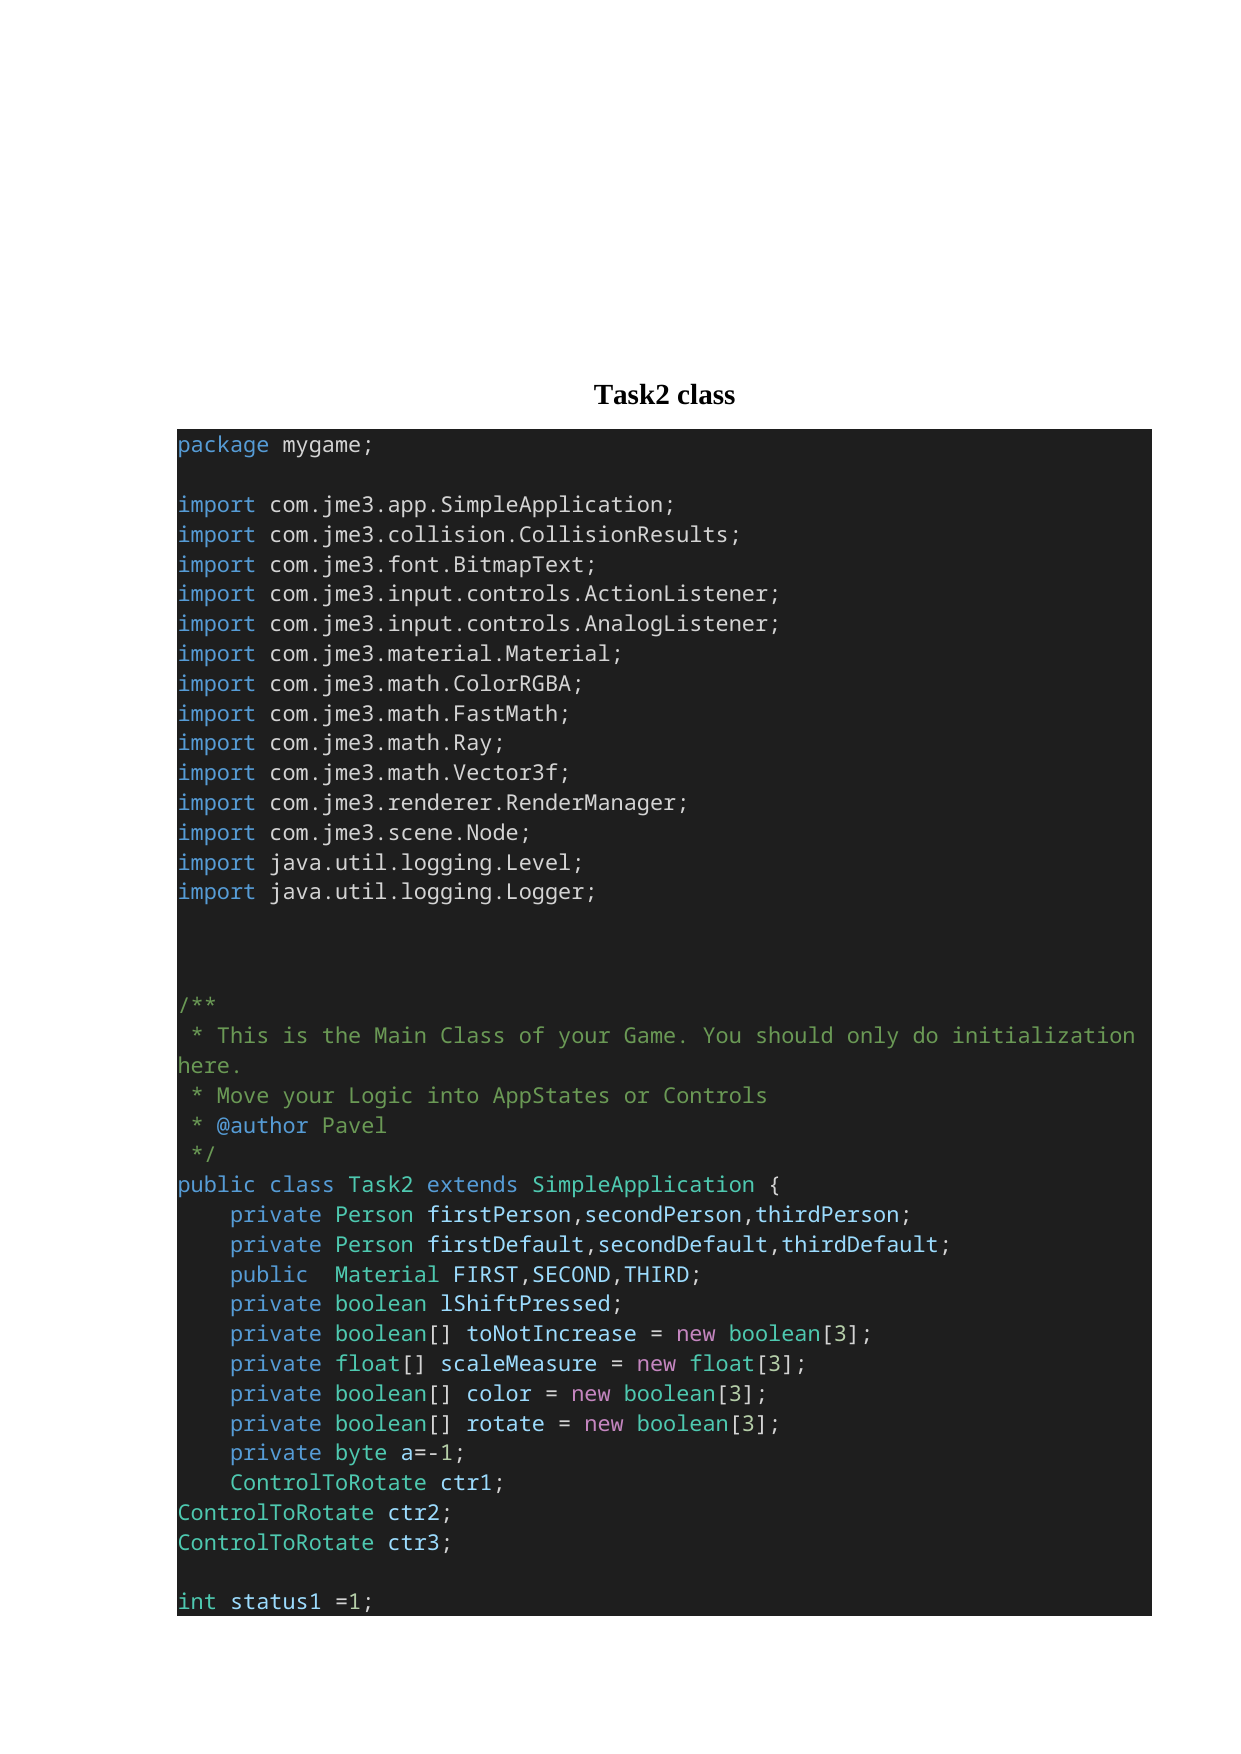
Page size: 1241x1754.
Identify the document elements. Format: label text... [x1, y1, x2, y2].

text Task2 class [177, 377, 1152, 411]
text ControlToRotate ctr3; [177, 1527, 1152, 1557]
text private byte a=-1; [177, 1437, 1152, 1467]
text import com.jme3.math.Ray; [177, 727, 1152, 757]
text package mygame; [177, 429, 1152, 459]
text * @author Pavel [177, 1110, 1152, 1139]
text * Move your Logic into AppStates or Controls [177, 1080, 1152, 1110]
text private Person firstPerson,secondPerson,thirdPerson; [177, 1199, 1152, 1229]
text /** [177, 991, 1152, 1020]
text import com.jme3.app.SimpleApplication; [177, 489, 1152, 519]
text ControlToRotate ctr1; [177, 1467, 1152, 1497]
text public class Task2 extends SimpleApplication { [177, 1169, 1152, 1199]
text import com.jme3.material.Material; [177, 638, 1152, 668]
text */ [177, 1139, 1152, 1169]
text import java.util.logging.Logger; [177, 876, 1152, 906]
text import com.jme3.collision.CollisionResults; [177, 519, 1152, 548]
text import com.jme3.font.BitmapText; [177, 548, 1152, 578]
text import com.jme3.scene.Node; [177, 817, 1152, 846]
text private boolean[] rotate = new boolean[3]; [177, 1408, 1152, 1437]
text private boolean[] color = new boolean[3]; [177, 1378, 1152, 1408]
text private Person firstDefault,secondDefault,thirdDefault; [177, 1229, 1152, 1259]
text import com.jme3.input.controls.ActionListener; [177, 578, 1152, 608]
text private boolean[] toNotIncrease = new boolean[3]; [177, 1318, 1152, 1348]
text private float[] scaleMeasure = new float[3]; [177, 1348, 1152, 1378]
text import com.jme3.math.Vector3f; [177, 757, 1152, 787]
text private boolean lShiftPressed; [177, 1288, 1152, 1318]
text ControlToRotate ctr2; [177, 1497, 1152, 1527]
text import com.jme3.input.controls.AnalogListener; [177, 608, 1152, 638]
text import java.util.logging.Level; [177, 846, 1152, 876]
text int status1 =1; [177, 1586, 1152, 1616]
text * This is the Main Class of your Game. You should only do initialization here. [177, 1020, 1152, 1080]
text public Material FIRST,SECOND,THIRD; [177, 1259, 1152, 1288]
text import com.jme3.math.ColorRGBA; [177, 668, 1152, 697]
text import com.jme3.renderer.RenderManager; [177, 787, 1152, 817]
text import com.jme3.math.FastMath; [177, 697, 1152, 727]
